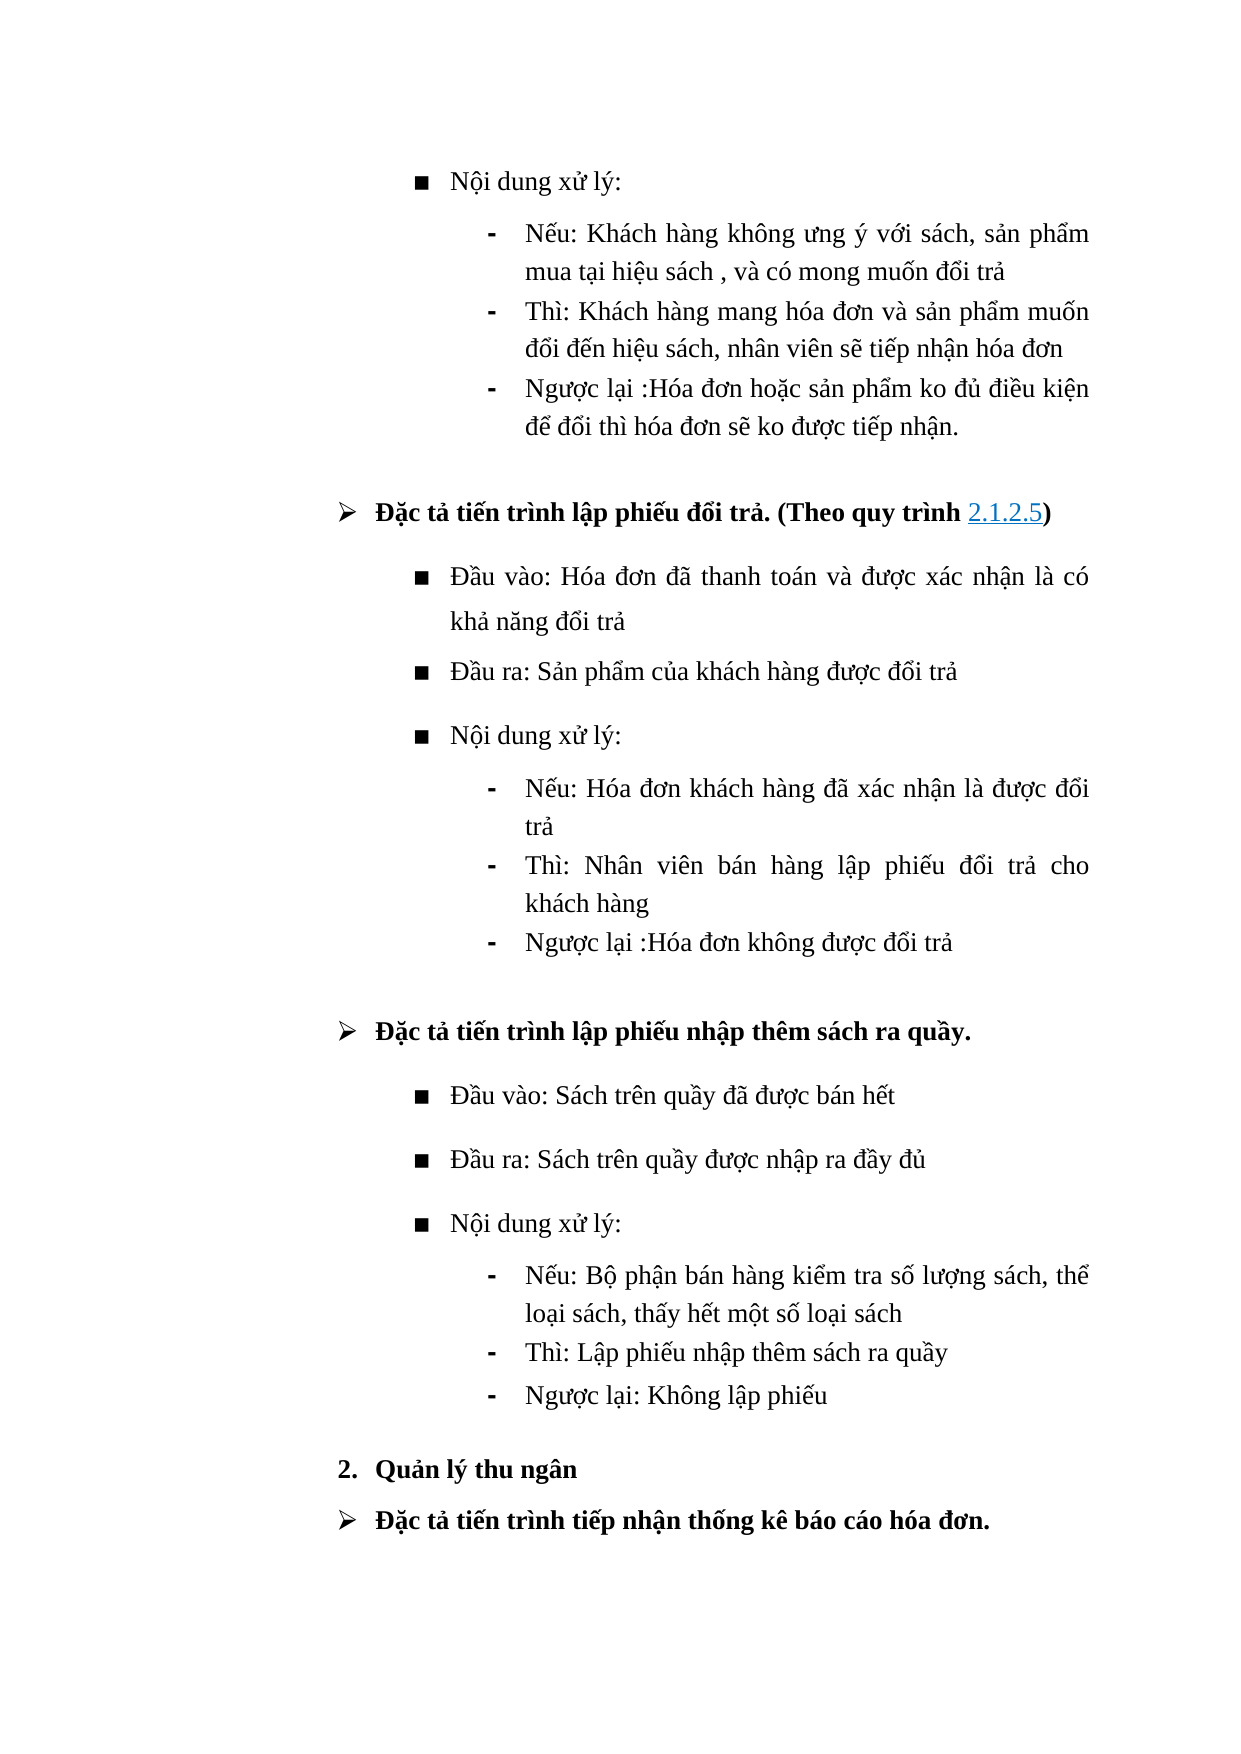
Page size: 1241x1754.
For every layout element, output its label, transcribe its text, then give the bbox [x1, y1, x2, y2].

list Đầu vào: Hóa đơn đã thanh toán và được xác nhận là có khả năng đổi trả [412, 545, 1090, 636]
list Nội dung xử lý: [412, 704, 1090, 760]
list Đầu vào: Sách trên quầy đã được bán hết [412, 1064, 1090, 1120]
list Thì: Nhân viên bán hàng lập phiếu đổi trả cho khách hàng [487, 845, 1090, 918]
list Nội dung xử lý: [412, 150, 1090, 206]
list Ngược lại :Hóa đơn không được đổi trả [487, 922, 1090, 959]
list Thì: Lập phiếu nhập thêm sách ra quầy [487, 1333, 1090, 1370]
list Nếu: Hóa đơn khách hàng đã xác nhận là được đổi trả [487, 768, 1090, 841]
list Thì: Khách hàng mang hóa đơn và sản phẩm muốn đổi đến hiệu sách, nhân viên sẽ tiếp nhận hóa đơn [487, 291, 1090, 363]
list Đặc tả tiến trình tiếp nhận thống kê báo cáo hóa đơn. [337, 1489, 1090, 1544]
list Đầu ra: Sản phẩm của khách hàng được đổi trả [412, 641, 1090, 696]
list Nếu: Khách hàng không ưng ý với sách, sản phẩm mua tại hiệu sách , và có mong muốn đổi trả [487, 214, 1090, 286]
list Quản lý thu ngân [337, 1453, 1090, 1484]
list Ngược lại: Không lập phiếu [487, 1375, 1090, 1412]
list Đặc tả tiến trình lập phiếu nhập thêm sách ra quầy. [337, 1001, 1090, 1056]
list Ngược lại :Hóa đơn hoặc sản phẩm ko đủ điều kiện để đổi thì hóa đơn sẽ ko được tiếp nhận. [487, 368, 1090, 441]
list Nếu: Bộ phận bán hàng kiểm tra số lượng sách, thể loại sách, thấy hết một số loại sách [487, 1256, 1090, 1328]
list Đặc tả tiến trình lập phiếu đổi trả. (Theo quy trình 2.1.2.5) [337, 481, 1090, 537]
list Nội dung xử lý: [412, 1192, 1090, 1247]
list Đầu ra: Sách trên quầy được nhập ra đầy đủ [412, 1128, 1090, 1184]
